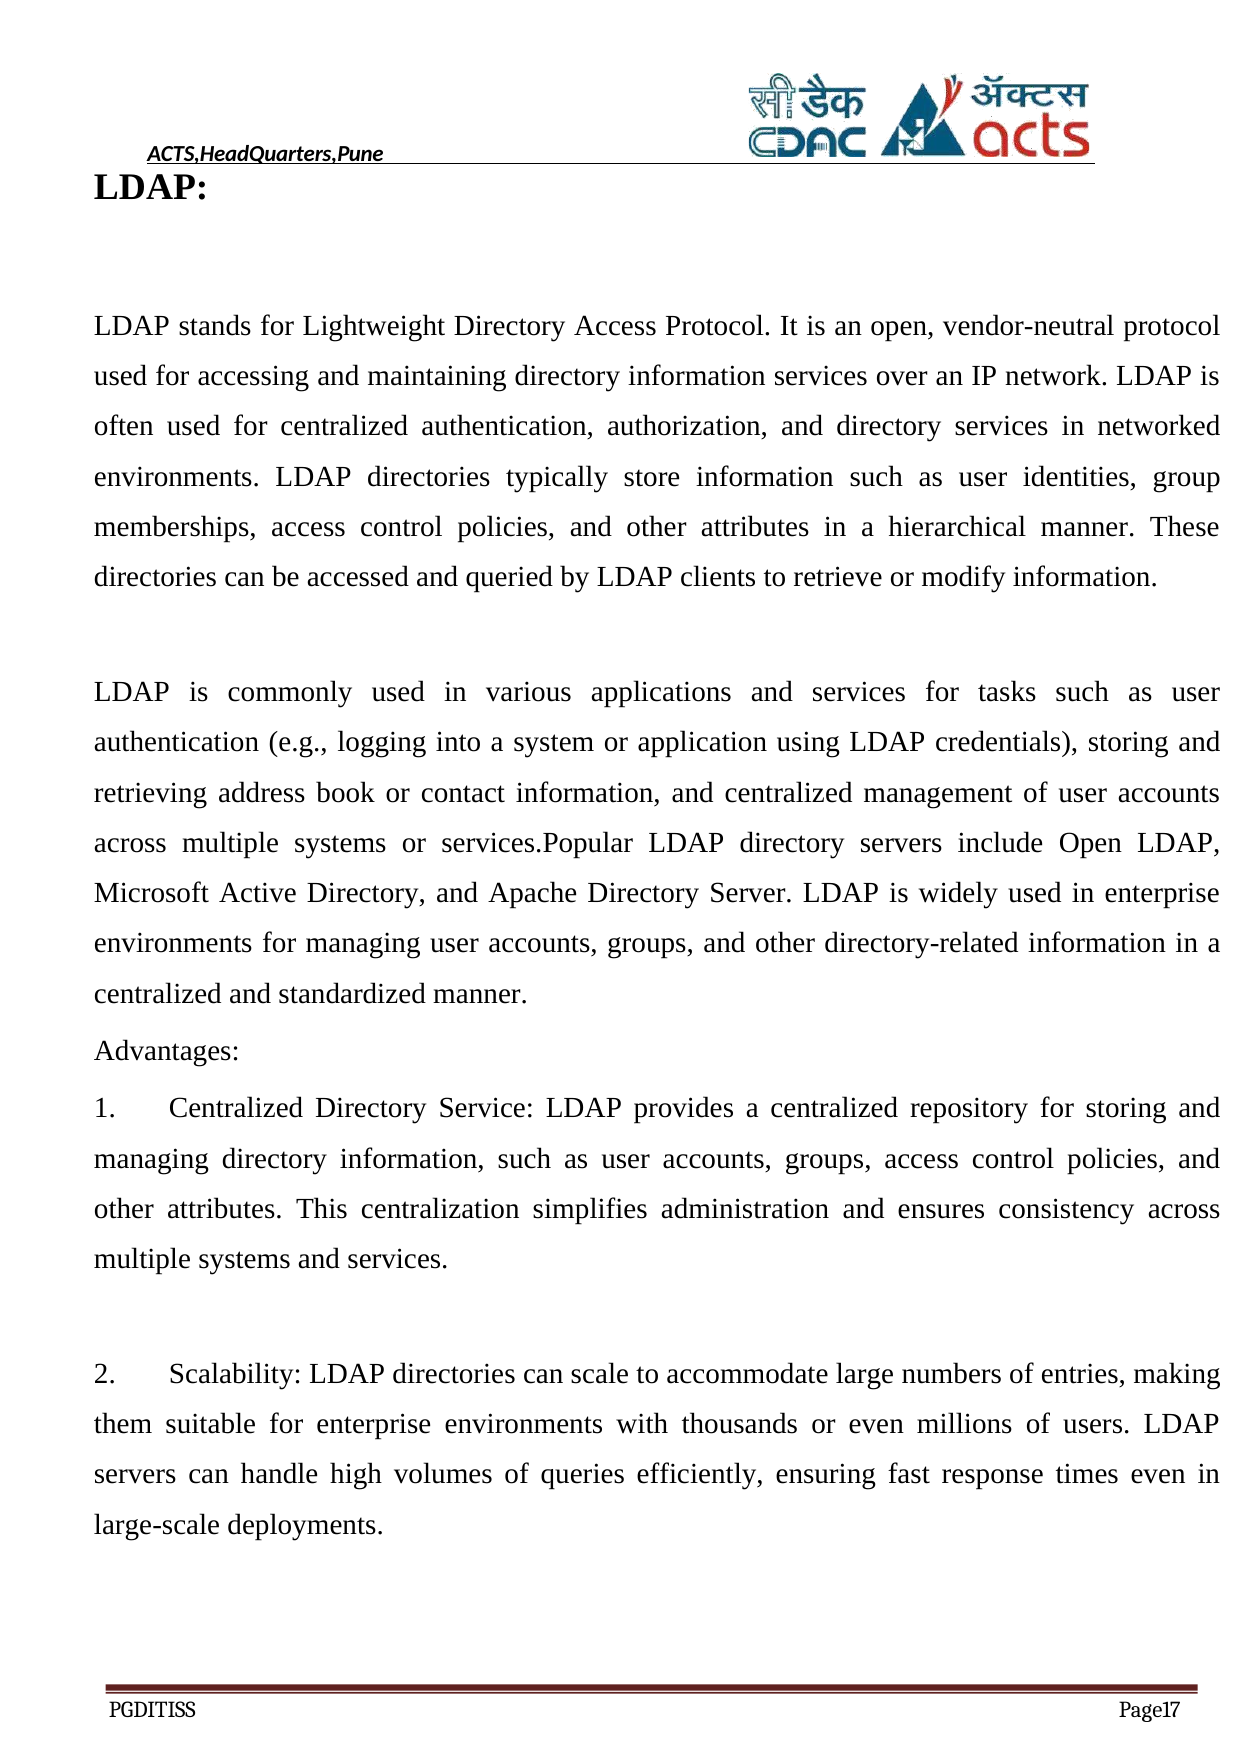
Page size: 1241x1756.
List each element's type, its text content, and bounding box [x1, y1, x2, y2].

picture [748, 73, 1090, 157]
text LDAP: [94, 164, 1221, 208]
text 2. Scalability: LDAP directories can scale to accommodate large numbers of entries, making them suitable for enterprise environments with thousands or even millions of users. LDAP servers can handle high volumes of queries efficiently, ensuring fast response times even in large-scale deployments. [94, 1356, 1221, 1541]
text LDAP is commonly used in various applications and services for tasks such as user authentication (e.g., logging into a system or application using LDAP credentials), storing and retrieving address book or contact information, and centralized management of user accounts across multiple systems or services.Popular LDAP directory servers include Open LDAP, Microsoft Active Directory, and Apache Directory Server. LDAP is widely used in enterprise environments for managing user accounts, groups, and other directory-related information in a centralized and standardized manner. [94, 674, 1221, 1009]
text LDAP stands for Lightweight Directory Access Protocol. It is an open, vendor-neutral protocol used for accessing and maintaining directory information services over an IP network. LDAP is often used for centralized authentication, authorization, and directory services in networked environments. LDAP directories typically store information such as user identities, group memberships, access control policies, and other attributes in a hierarchical manner. These directories can be accessed and queried by LDAP clients to retrieve or modify information. [94, 308, 1221, 593]
text 1. Centralized Directory Service: LDAP provides a centralized repository for storing and managing directory information, such as user accounts, groups, access control policies, and other attributes. This centralization simplifies administration and ensures consistency across multiple systems and services. [94, 1091, 1221, 1275]
text Advantages: [94, 1033, 1221, 1067]
